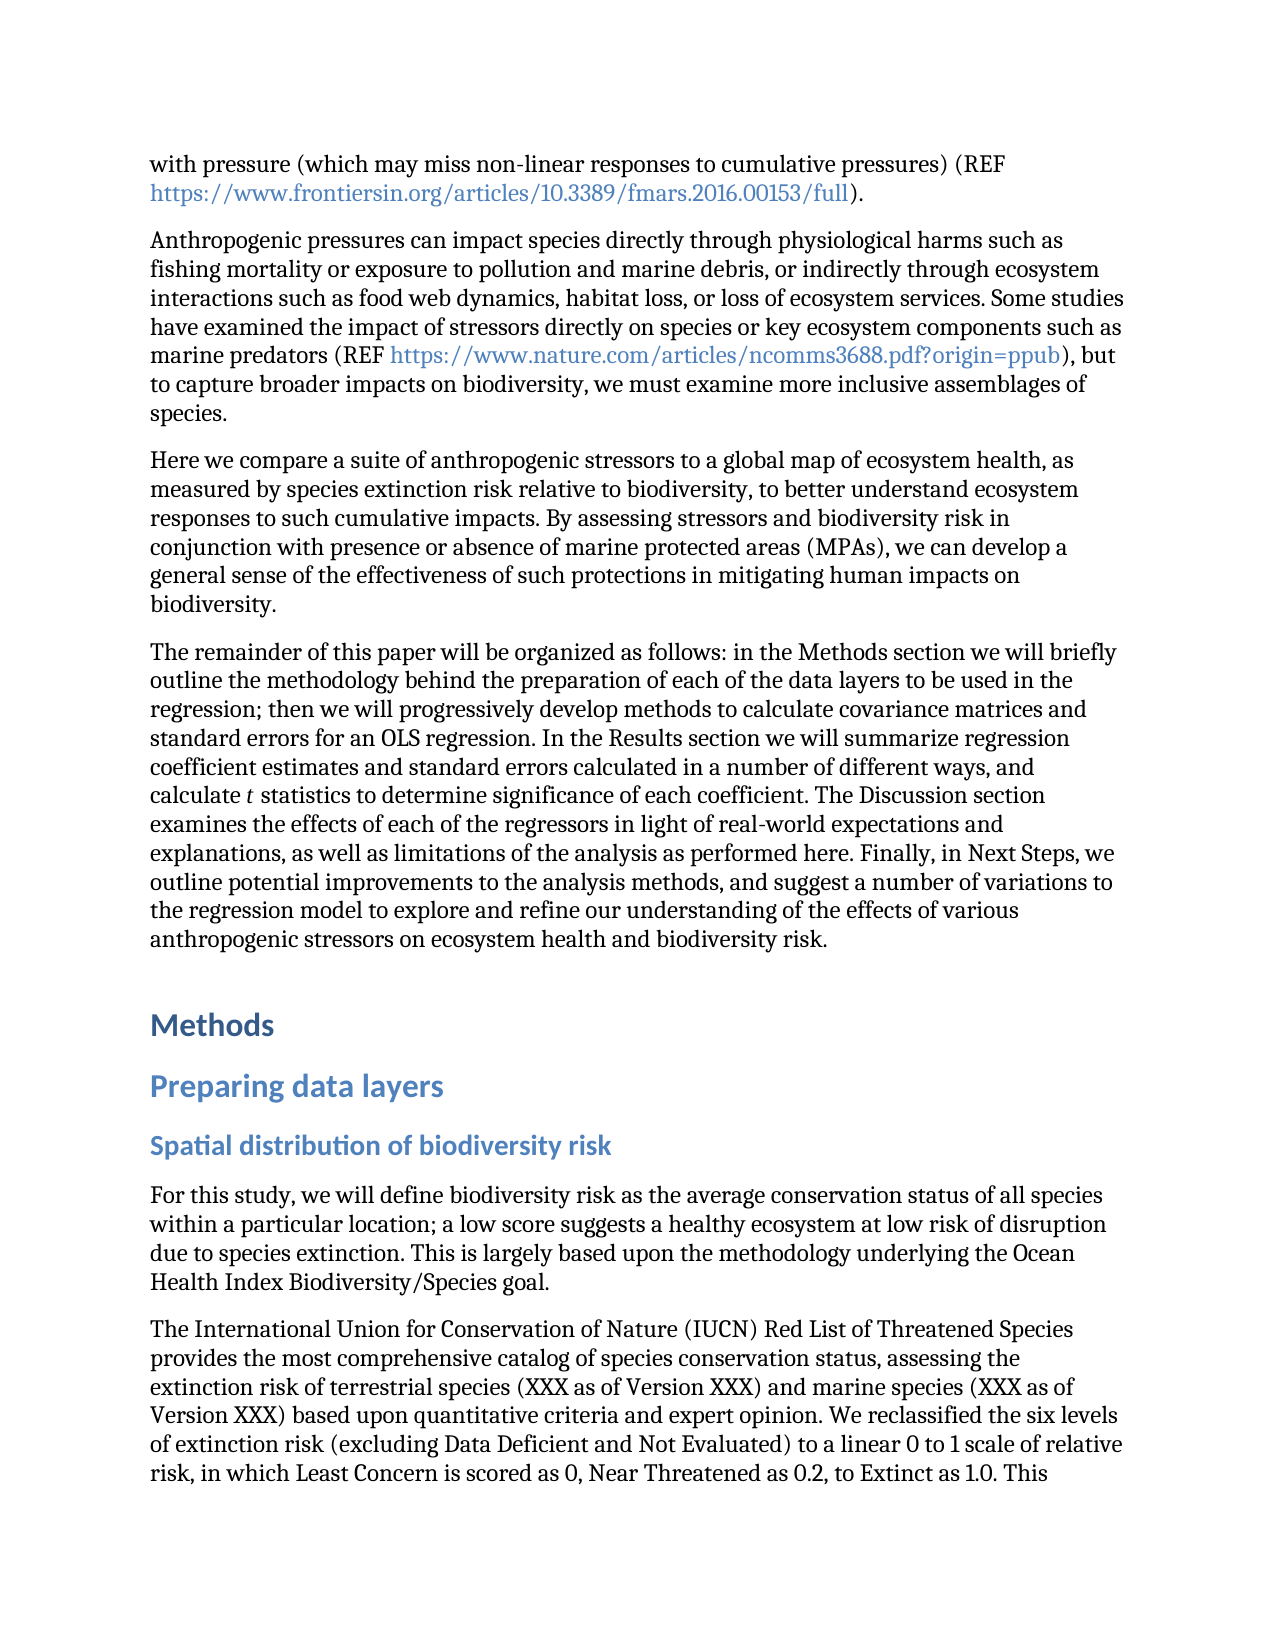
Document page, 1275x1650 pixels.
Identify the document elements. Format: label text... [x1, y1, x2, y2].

subtitle Methods [150, 1004, 1125, 1044]
subtitle Preparing data layers [150, 1065, 1125, 1106]
subtitle Spatial distribution of biodiversity risk [150, 1127, 1125, 1162]
text Here we compare a suite of anthropogenic stressors to a global map of ecosystem health, as measured by species extinction risk relative to biodiversity, to better understand ecosystem responses to such cumulative impacts. By assessing stressors and biodiversity risk in conjunction with presence or absence of marine protected areas (MPAs), we can develop a general sense of the effectiveness of such protections in mitigating human impacts on biodiversity. [150, 446, 1125, 619]
text Anthropogenic pressures can impact species directly through physiological harms such as fishing mortality or exposure to pollution and marine debris, or indirectly through ecosystem interactions such as food web dynamics, habitat loss, or loss of ecosystem services. Some studies have examined the impact of stressors directly on species or key ecosystem components such as marine predators (REF https://www.nature.com/articles/ncomms3688.pdf?origin=ppub), but to capture broader impacts on biodiversity, we must examine more inclusive assemblages of species. [150, 226, 1125, 427]
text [150, 1315, 1125, 1487]
text The remainder of this paper will be organized as follows: in the Methods section we will briefly outline the methodology behind the preparation of each of the data layers to be used in the regression; then we will progressively develop methods to calculate covariance matrices and standard errors for an OLS regression. In the Results section we will summarize regression coefficient estimates and standard errors calculated in a number of different ways, and calculate statistics to determine significance of each coefficient. The Discussion section examines the effects of each of the regressors in light of real-world expectations and explanations, as well as limitations of the analysis as performed here. Finally, in Next Steps, we outline potential improvements to the analysis methods, and suggest a number of variations to the regression model to explore and refine our understanding of the effects of various anthropogenic stressors on ecosystem health and biodiversity risk. [150, 637, 1125, 954]
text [150, 150, 1125, 207]
text For this study, we will define biodiversity risk as the average conservation status of all species within a particular location; a low score suggests a healthy ecosystem at low risk of disruption due to species extinction. This is largely based upon the methodology underlying the Ocean Health Index Biodiversity/Species goal. [150, 1181, 1125, 1296]
